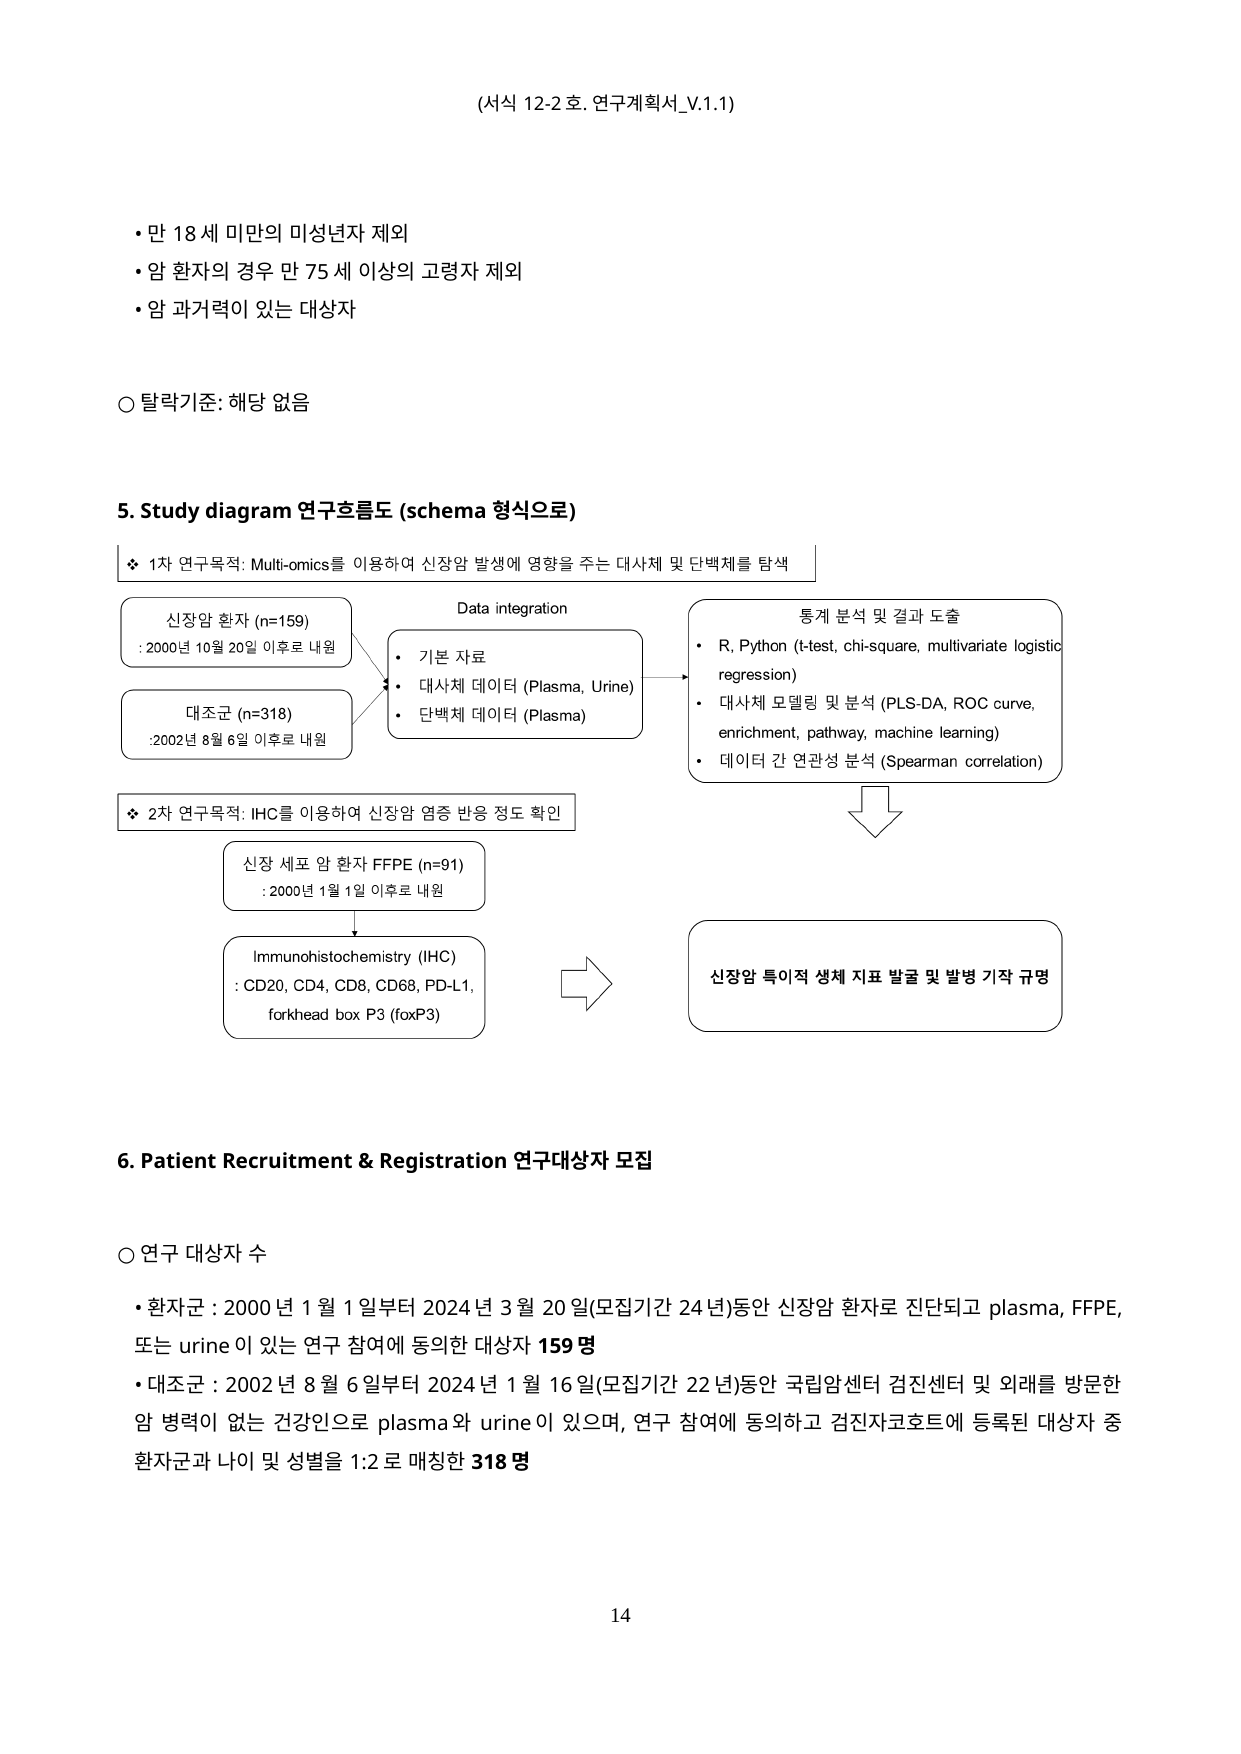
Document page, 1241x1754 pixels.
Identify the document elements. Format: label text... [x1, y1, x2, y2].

text 5. Study diagram 연구흐름도 (schema 형식으로) [117, 491, 1123, 528]
text 6. Patient Recruitment & Registration 연구대상자 모집 [117, 1141, 1123, 1178]
list 대조군 : 2002년 8월 6일부터 2024년 1월 16일(모집기간 22년)동안 국립암센터 검진센터 및 외래를 방문한 암 병력이 없는 건강인으로 plasma와 urine이 있으며, 연구 참여에 동의하고 검진자코호트에 등록된 대상자 중 환자군과 나이 및 성별을 1:2로 매칭한 318명 [134, 1364, 1123, 1479]
list 암 과거력이 있는 대상자 [134, 290, 1123, 327]
list 만 18세 미만의 미성년자 제외 [134, 213, 1123, 251]
text ○ 탈락기준: 해당 없음 [117, 382, 1123, 420]
text ○ 연구 대상자 수 [117, 1233, 1123, 1271]
list 환자군 : 2000년 1월 1일부터 2024년 3월 20일(모집기간 24년)동안 신장암 환자로 진단되고 plasma, FFPE, 또는 urine이 있는 연구 참여에 동의한 대상자 159명 [134, 1287, 1123, 1363]
list 암 환자의 경우 만 75세 이상의 고령자 제외 [134, 252, 1123, 289]
picture [117, 545, 1096, 1039]
